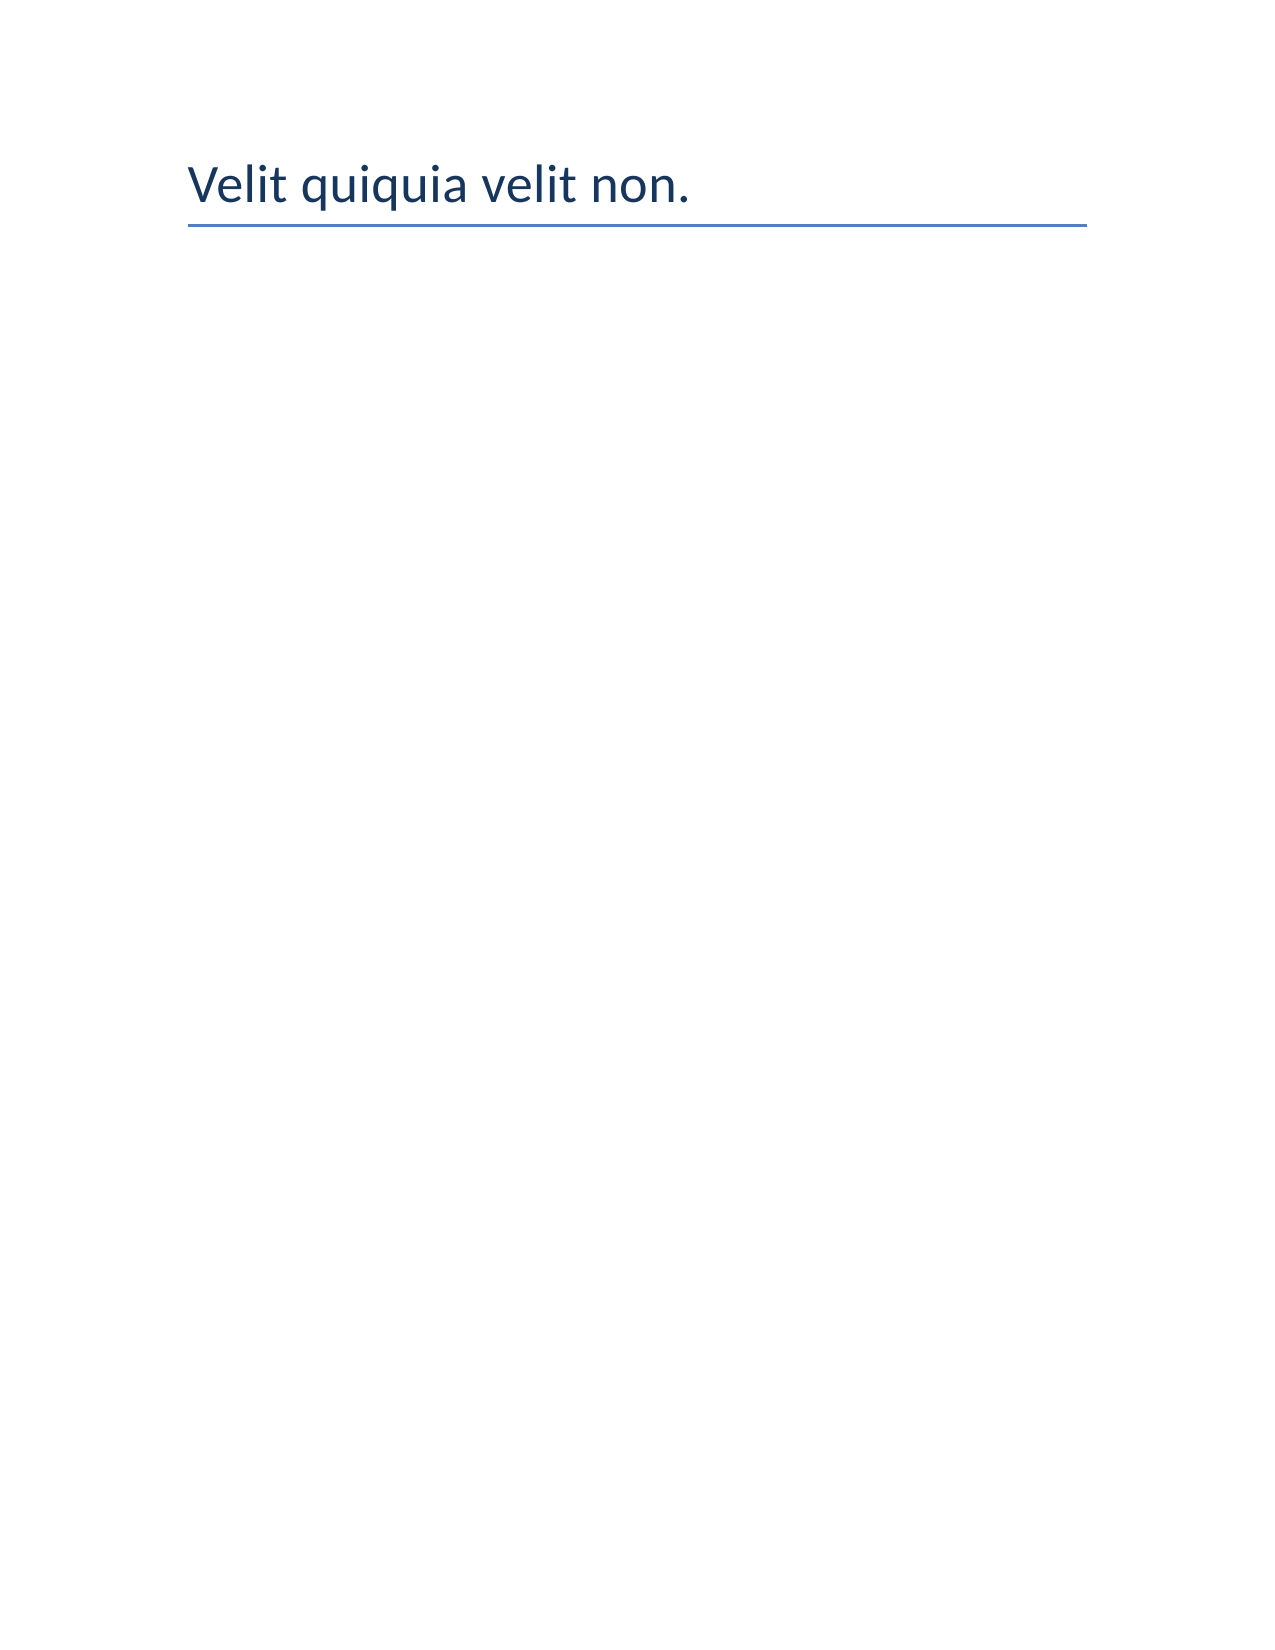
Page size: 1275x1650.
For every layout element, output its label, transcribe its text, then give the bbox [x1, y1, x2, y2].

title Velit quiquia velit non. [187, 150, 1087, 227]
